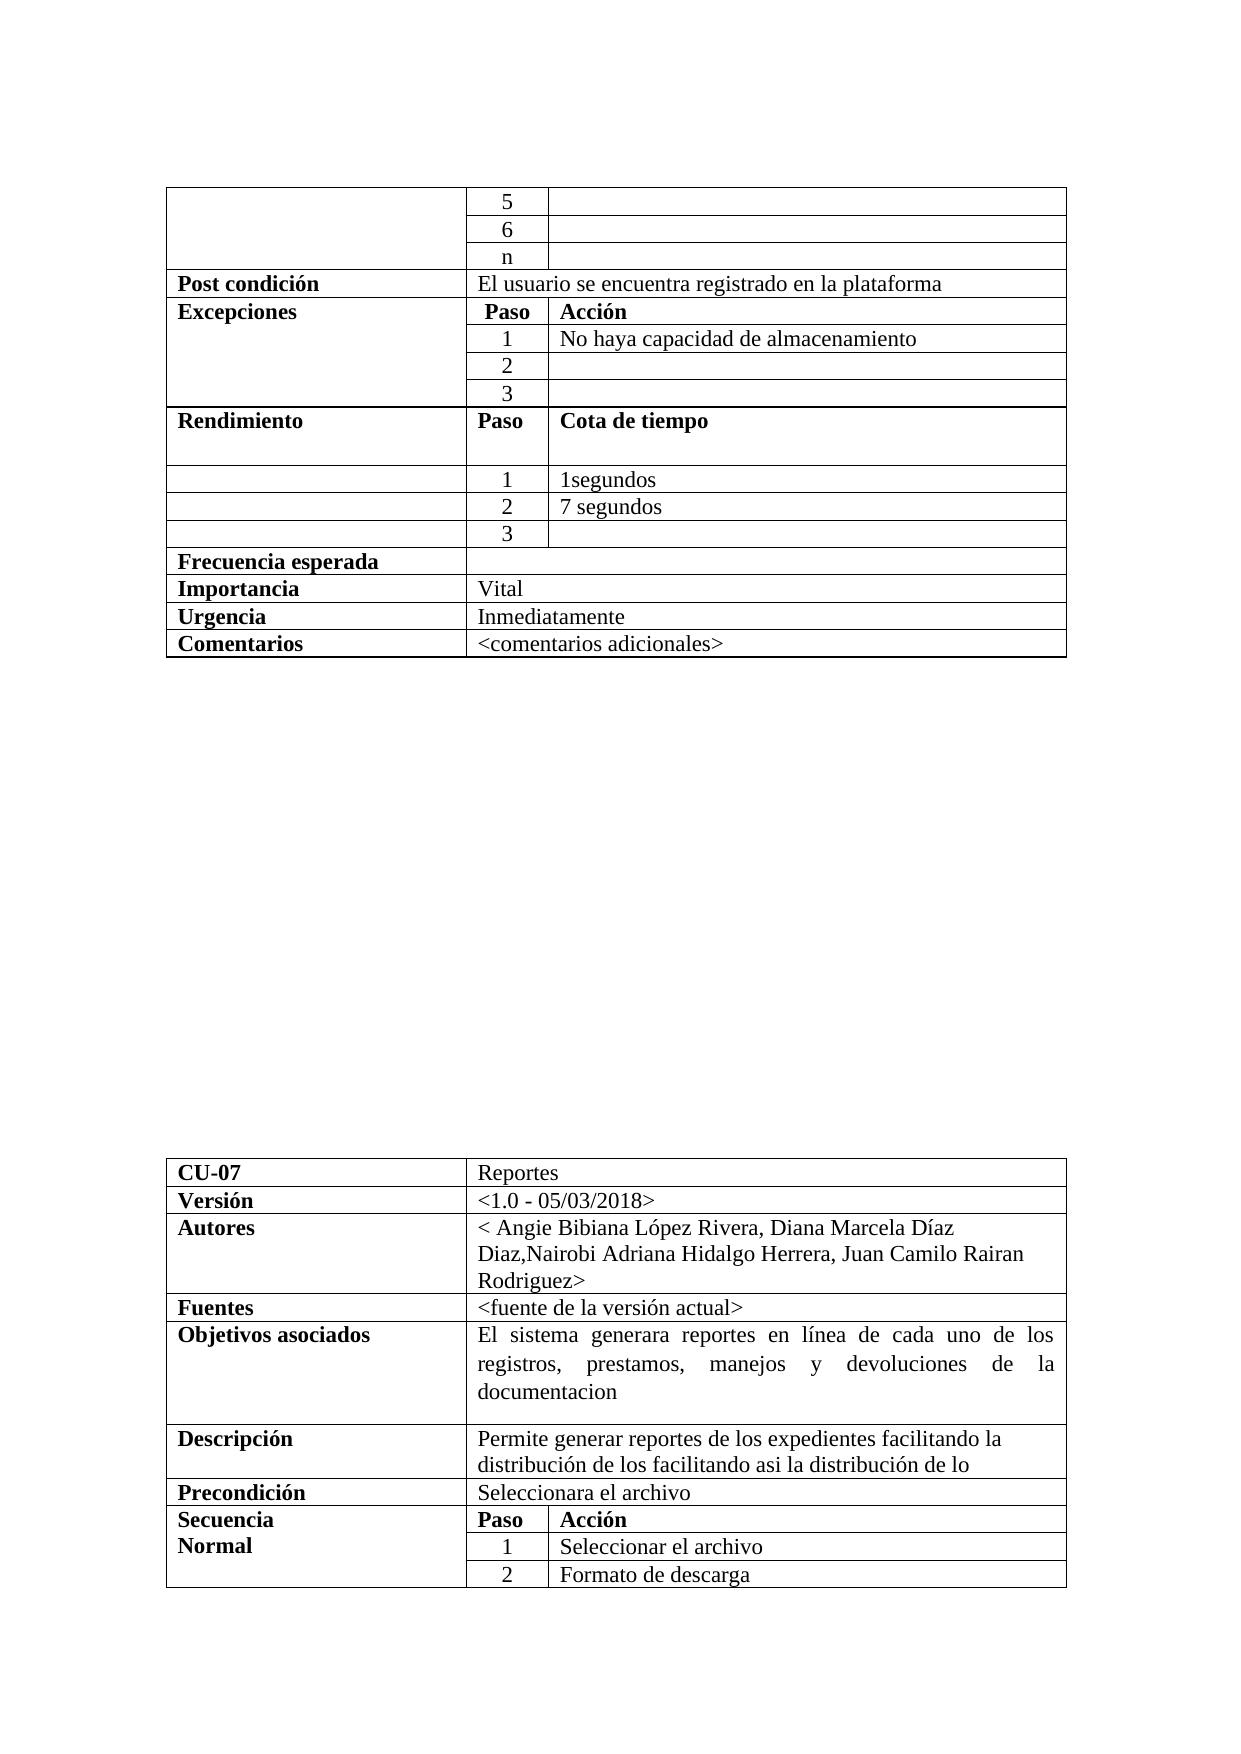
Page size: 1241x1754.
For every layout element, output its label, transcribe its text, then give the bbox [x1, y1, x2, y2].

table_cell [549, 243, 1066, 269]
table_cell Descripción [167, 1425, 466, 1477]
table_cell Urgencia [167, 603, 466, 629]
table_cell [549, 216, 1066, 242]
table_cell Precondición [167, 1479, 466, 1505]
table_header CU-07 [167, 1159, 466, 1186]
table_cell 2 [467, 353, 548, 379]
table_cell El sistema generara reportes en línea de cada uno de los registros, prestamos, manejos y devoluciones de la documentacion [467, 1322, 1066, 1424]
table_cell Permite generar reportes de los expedientes facilitando la distribución de los facilitando asi la distribución de lo [467, 1425, 1066, 1477]
table_cell Seleccionara el archivo [467, 1479, 1066, 1505]
table_cell Paso [467, 1506, 548, 1532]
table_header Reportes [467, 1159, 1066, 1186]
table_cell [549, 188, 1066, 214]
table_cell No haya capacidad de almacenamiento [549, 325, 1066, 352]
table_cell [467, 548, 1066, 574]
table_cell Secuencia Normal [167, 1506, 466, 1587]
table_cell Formato de descarga [549, 1561, 1066, 1587]
table_cell < Angie Bibiana López Rivera, Diana Marcela Díaz Diaz,Nairobi Adriana Hidalgo Herrera, Juan Camilo Rairan Rodriguez> [467, 1214, 1066, 1293]
table_cell 3 [467, 380, 548, 406]
table_cell Inmediatamente [467, 603, 1066, 629]
table_cell [549, 380, 1066, 406]
table_cell 2 [467, 493, 548, 519]
table_cell Paso [467, 408, 548, 465]
table_cell El usuario se encuentra registrado en la plataforma [467, 270, 1066, 297]
table_cell n [467, 243, 548, 269]
table_cell 7 segundos [549, 493, 1066, 519]
table_cell [167, 466, 466, 492]
table_cell [167, 493, 466, 519]
table_cell 1 [467, 1533, 548, 1560]
table_cell Objetivos asociados [167, 1322, 466, 1424]
table_cell <1.0 - 05/03/2018> [467, 1187, 1066, 1213]
table_cell 2 [467, 1561, 548, 1587]
table_cell [549, 521, 1066, 547]
table_cell <fuente de la versión actual> [467, 1294, 1066, 1321]
table_cell Acción [549, 298, 1066, 324]
table_cell Rendimiento [167, 408, 466, 465]
table_cell Acción [549, 1506, 1066, 1532]
table_cell Post condición [167, 270, 466, 297]
table_cell 5 [467, 188, 548, 214]
table_cell 1 [467, 466, 548, 492]
table_cell Importancia [167, 575, 466, 602]
table_cell Versión [167, 1187, 466, 1213]
table_cell Vital [467, 575, 1066, 602]
table_cell Seleccionar el archivo [549, 1533, 1066, 1560]
table_cell 1 [467, 325, 548, 352]
table_cell 3 [467, 521, 548, 547]
table_cell [167, 521, 466, 547]
table_cell 6 [467, 216, 548, 242]
table_cell 1segundos [549, 466, 1066, 492]
table_cell Comentarios [167, 630, 466, 656]
table_cell Cota de tiempo [549, 408, 1066, 465]
table_cell Frecuencia esperada [167, 548, 466, 574]
table_cell <comentarios adicionales> [467, 630, 1066, 656]
table_cell Fuentes [167, 1294, 466, 1321]
table_cell Paso [467, 298, 548, 324]
table_cell Excepciones [167, 298, 466, 406]
table_cell Autores [167, 1214, 466, 1293]
table_cell [549, 353, 1066, 379]
